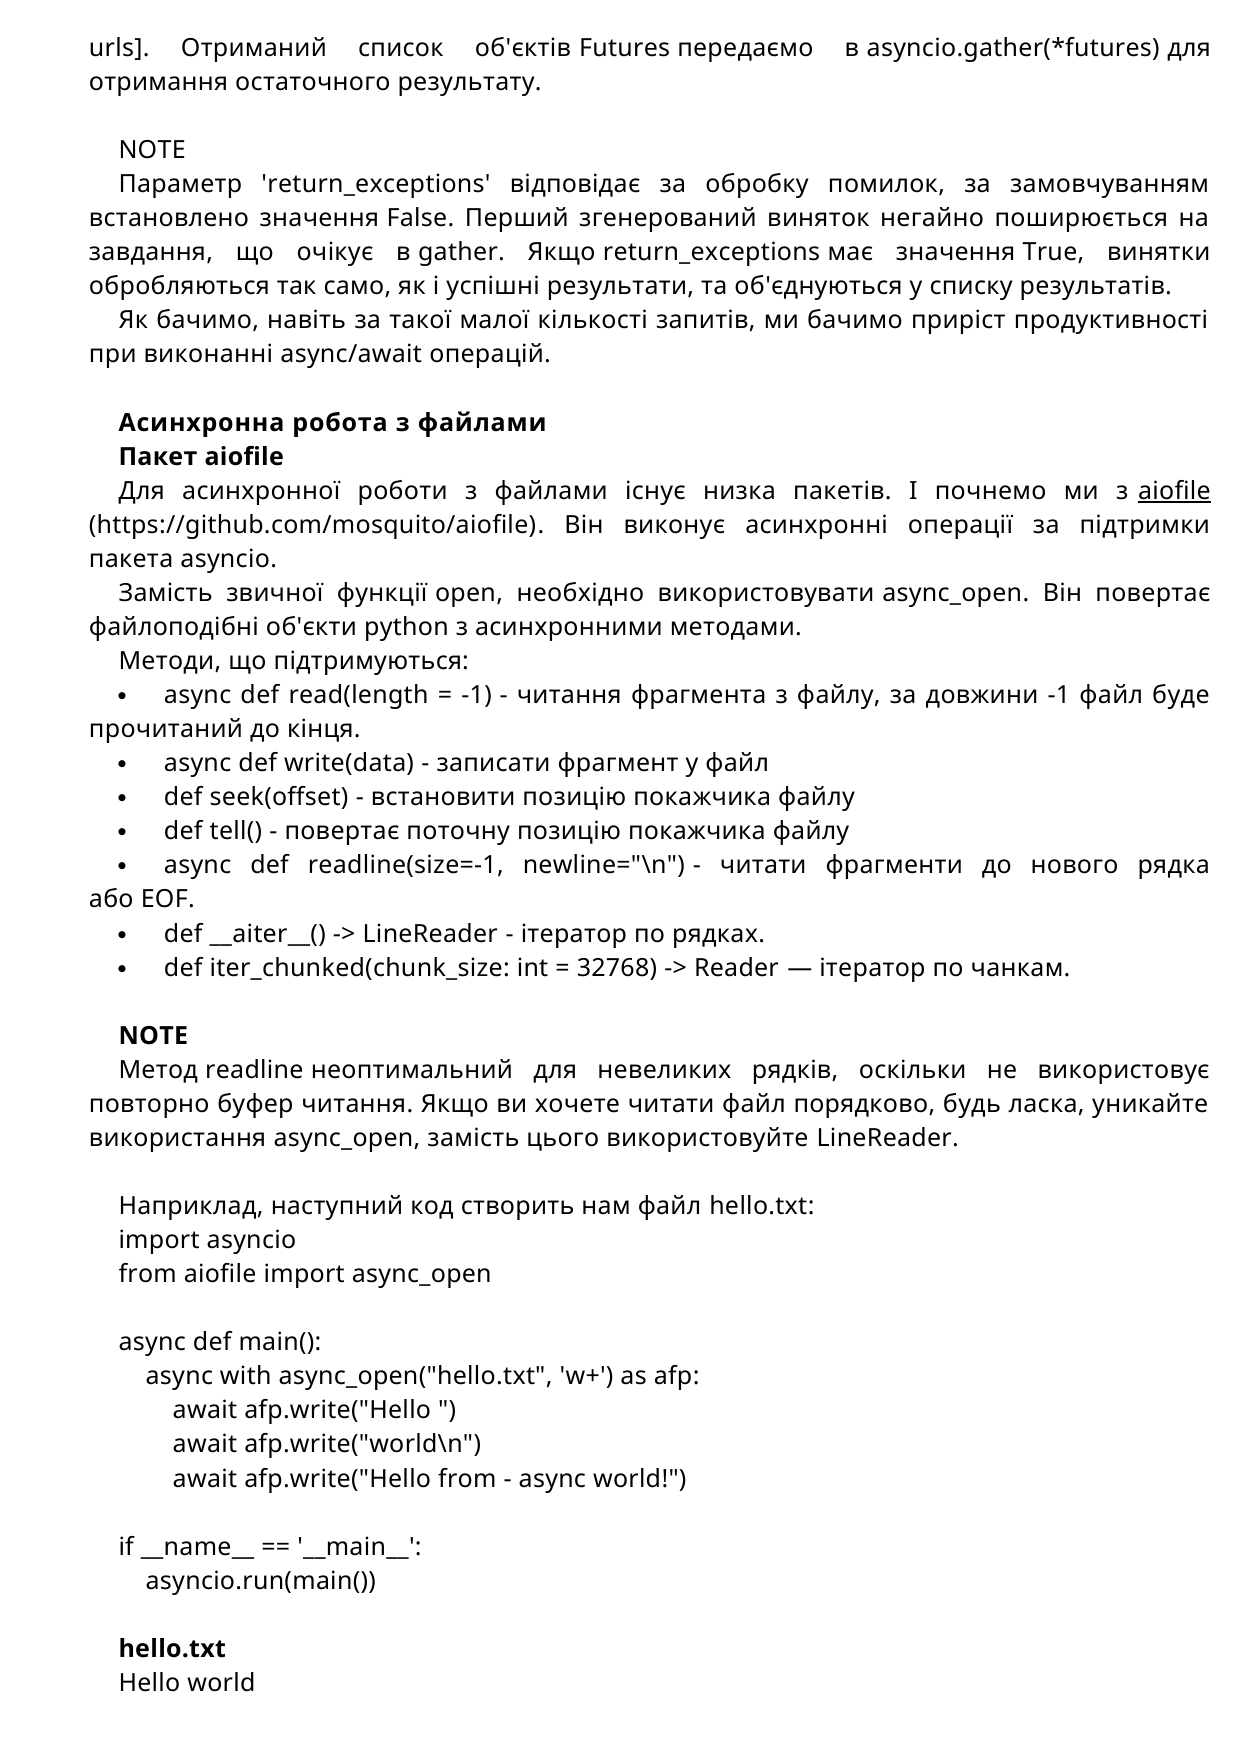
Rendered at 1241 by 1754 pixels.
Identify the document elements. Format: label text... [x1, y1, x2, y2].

list async def readline(size=-1, newline="\n") - читати фрагменти до нового рядка або EOF. [89, 847, 1211, 915]
list async def write(data) - записати фрагмент у файл [89, 745, 1211, 779]
text Для асинхронної роботи з файлами існує низка пакетів. І почнемо ми з aiofile (https://github.com/mosquito/aiofile). Він виконує асинхронні операції за підтримки пакета asyncio. [89, 472, 1211, 574]
text Наприклад, наступний код створить нам файл hello.txt: [89, 1188, 1211, 1222]
text await afp.write("Hello from - async world!") [89, 1460, 1211, 1494]
text Пакет aiofile​ [89, 438, 1211, 472]
text asyncio.run(main()) [89, 1562, 1211, 1596]
text await afp.write("world\n") [89, 1426, 1211, 1460]
text NOTE [89, 1017, 1211, 1051]
text Методи, що підтримуються: [89, 643, 1211, 677]
text Як бачимо, навіть за такої малої кількості запитів, ми бачимо приріст продуктивності при виконанні async/await операцій. [89, 302, 1211, 370]
text async def main(): [89, 1324, 1211, 1358]
text Параметр 'return_exceptions' відповідає за обробку помилок, за замовчуванням встановлено значення False. Перший згенерований виняток негайно поширюється на завдання, що очікує в gather. Якщо return_exceptions має значення True, винятки обробляються так само, як і успішні результати, та об'єднуються у списку результатів. [89, 166, 1211, 302]
list def seek(offset) - встановити позицію покажчика файлу [89, 779, 1211, 813]
text from aiofile import async_open [89, 1256, 1211, 1290]
text NOTE [89, 132, 1211, 166]
list def tell() - повертає поточну позицію покажчика файлу [89, 813, 1211, 847]
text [89, 29, 1211, 98]
list def __aiter__() -> LineReader - ітератор по рядках. [89, 915, 1211, 949]
text Метод readline неоптимальний для невеликих рядків, оскільки не використовує повторно буфер читання. Якщо ви хочете читати файл порядково, будь ласка, уникайте використання async_open, замість цього використовуйте LineReader. [89, 1051, 1211, 1154]
list def iter_chunked(chunk_size: int = 32768) -> Reader — ітератор по чанкам. [89, 949, 1211, 983]
text async with async_open("hello.txt", 'w+') as afp: [89, 1358, 1211, 1392]
text Замість звичної функції open, необхідно використовувати async_open. Він повертає файлоподібні об'єкти python з асинхронними методами. [89, 574, 1211, 643]
text import asyncio [89, 1222, 1211, 1256]
text if __name__ == '__main__': [89, 1528, 1211, 1562]
text await afp.write("Hello ") [89, 1392, 1211, 1426]
list async def read(length = -1) - читання фрагмента з файлу, за довжини -1 файл буде прочитаний до кінця. [89, 677, 1211, 745]
text hello.txt [89, 1631, 1211, 1664]
text Hello world [89, 1664, 1211, 1699]
text Асинхронна робота з файлами [89, 404, 1211, 438]
